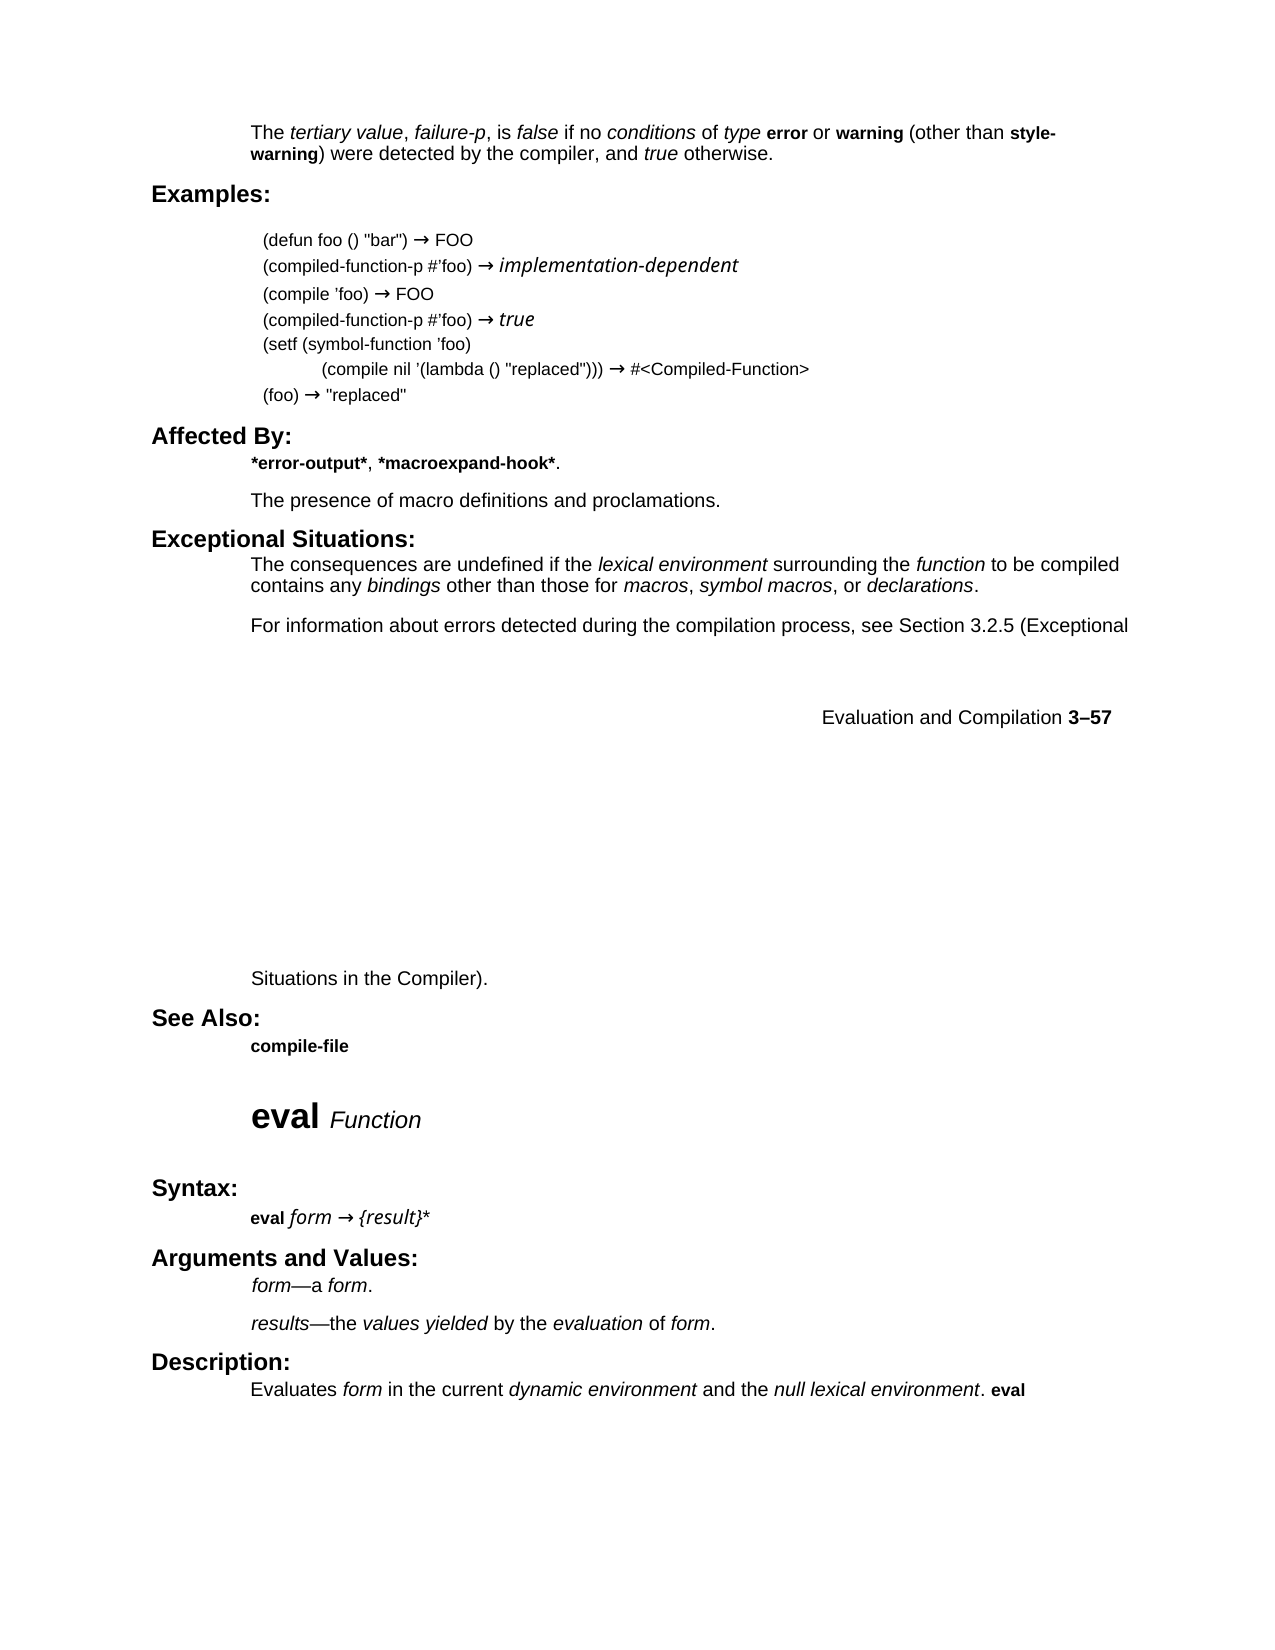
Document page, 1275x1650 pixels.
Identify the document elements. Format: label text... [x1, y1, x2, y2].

text *error-output*, *macroexpand-hook*. [251, 451, 1272, 474]
text compile-file [250, 1035, 1272, 1056]
text Examples: [151, 180, 1272, 208]
text The tertiary value, failure-p, is false if no conditions of type error or warning (other than style-warning) were detected by the compiler, and true otherwise. [250, 123, 1099, 164]
text (compile nil ’(lambda () "replaced"))) → #<Compiled-Function> [321, 354, 1272, 381]
text (compile ’foo) → FOO [263, 279, 1272, 306]
text The consequences are undefined if the lexical environment surrounding the function to be compiled contains any bindings other than those for macros, symbol macros, or declarations. [250, 555, 1146, 596]
text results—the values yielded by the evaluation of form. [251, 1312, 1272, 1334]
text For information about errors detected during the compilation process, see Section 3.2.5 (Exceptional Evaluation and Compilation 3–57 [250, 614, 1146, 729]
text (defun foo () "bar") → FOO [263, 225, 1272, 252]
text Syntax: [152, 1174, 1272, 1202]
text Exceptional Situations: [151, 525, 1272, 553]
text Affected By: [151, 422, 1272, 449]
text (setf (symbol-function ’foo) [263, 333, 1272, 354]
text See Also: [152, 1004, 1272, 1031]
text Situations in the Compiler). [251, 967, 1272, 990]
text eval Function [251, 1095, 1272, 1136]
text form—a form. [252, 1274, 1272, 1297]
text The presence of macro definitions and proclamations. [250, 489, 1272, 512]
text (compiled-function-p #’foo) → implementation-dependent [263, 252, 1272, 279]
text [250, 1378, 1028, 1401]
text (foo) → "replaced" [263, 381, 1272, 408]
text Arguments and Values: [151, 1244, 1272, 1272]
text (compiled-function-p #’foo) → true [263, 306, 1272, 333]
text eval form → {result}* [250, 1203, 1272, 1231]
text Description: [151, 1348, 1272, 1376]
